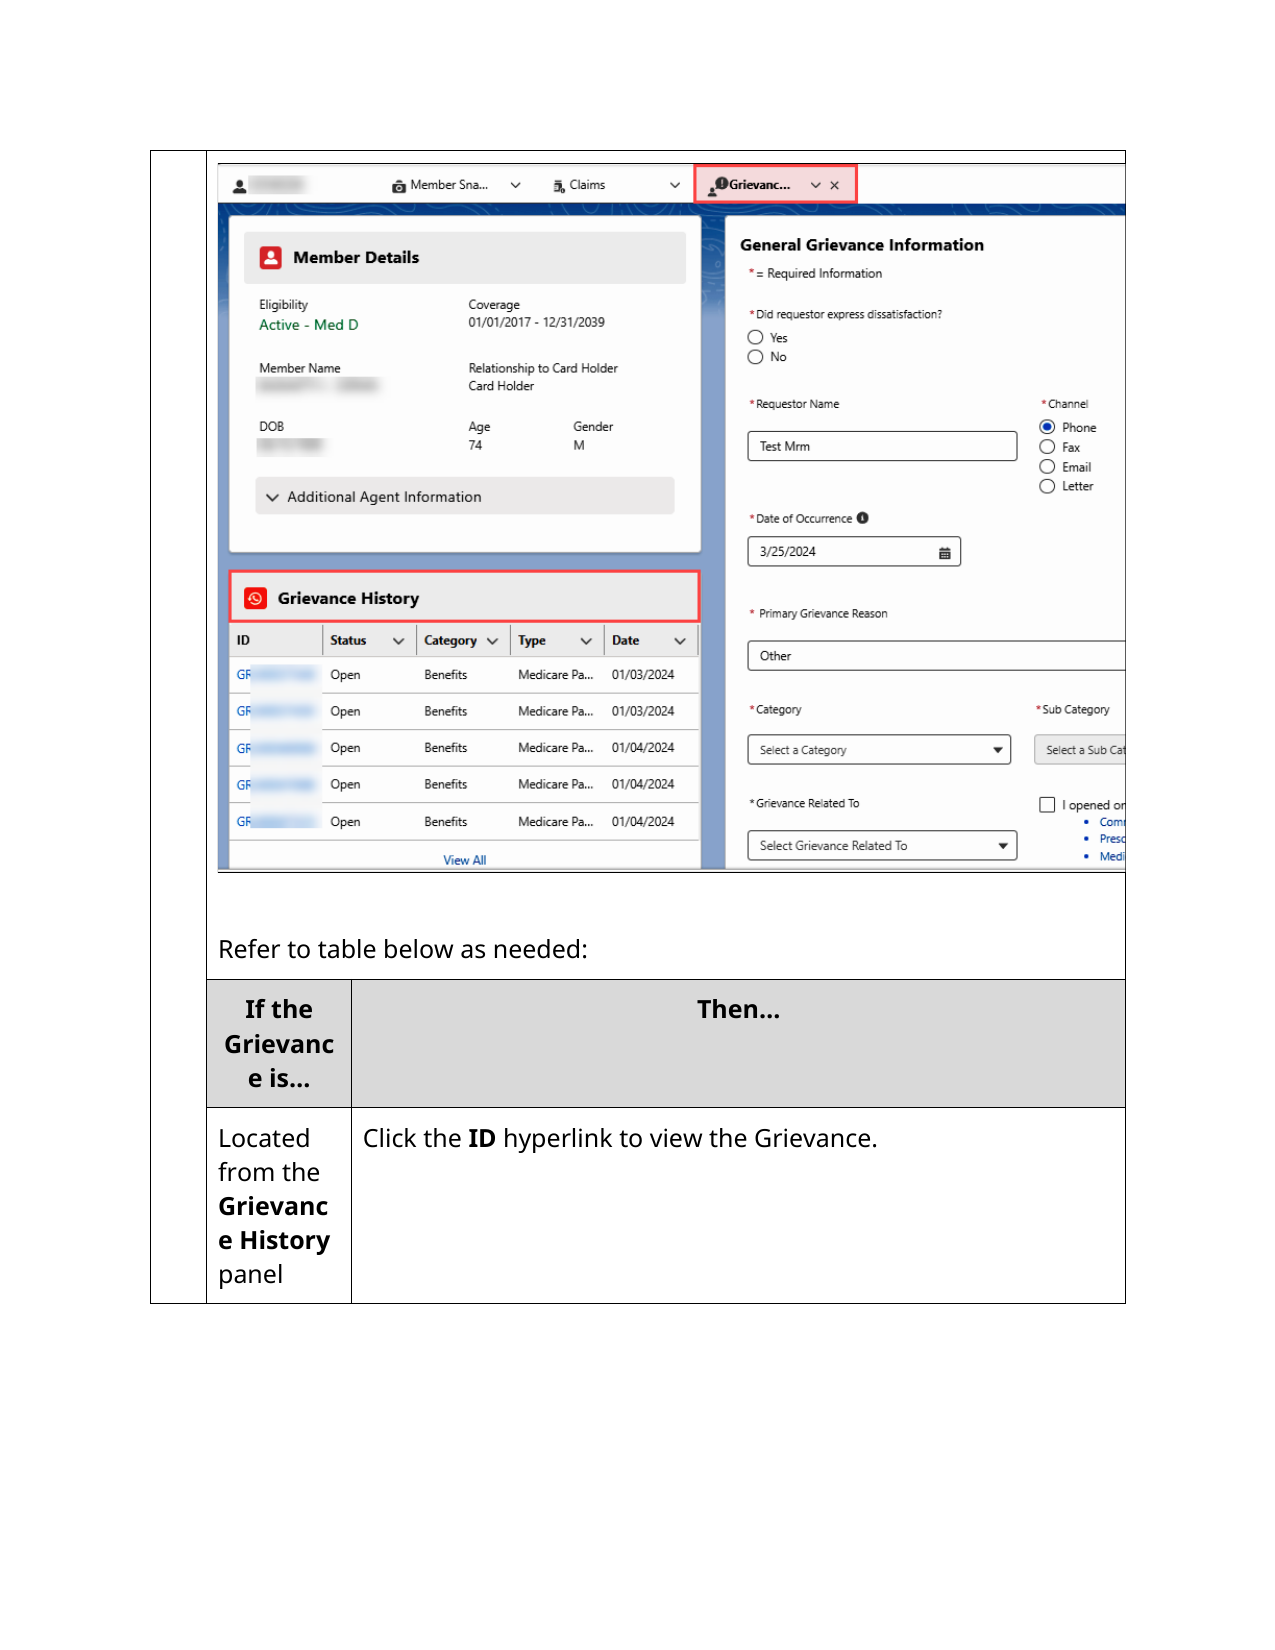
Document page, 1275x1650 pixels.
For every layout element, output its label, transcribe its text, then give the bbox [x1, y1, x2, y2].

table_cell Then… [352, 980, 1125, 1107]
table_cell 3 [151, 151, 206, 1303]
picture [217, 163, 1126, 873]
table_cell If the Grievance is… [207, 980, 351, 1107]
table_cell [207, 1108, 351, 1303]
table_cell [352, 1108, 1125, 1303]
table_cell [207, 151, 1125, 979]
